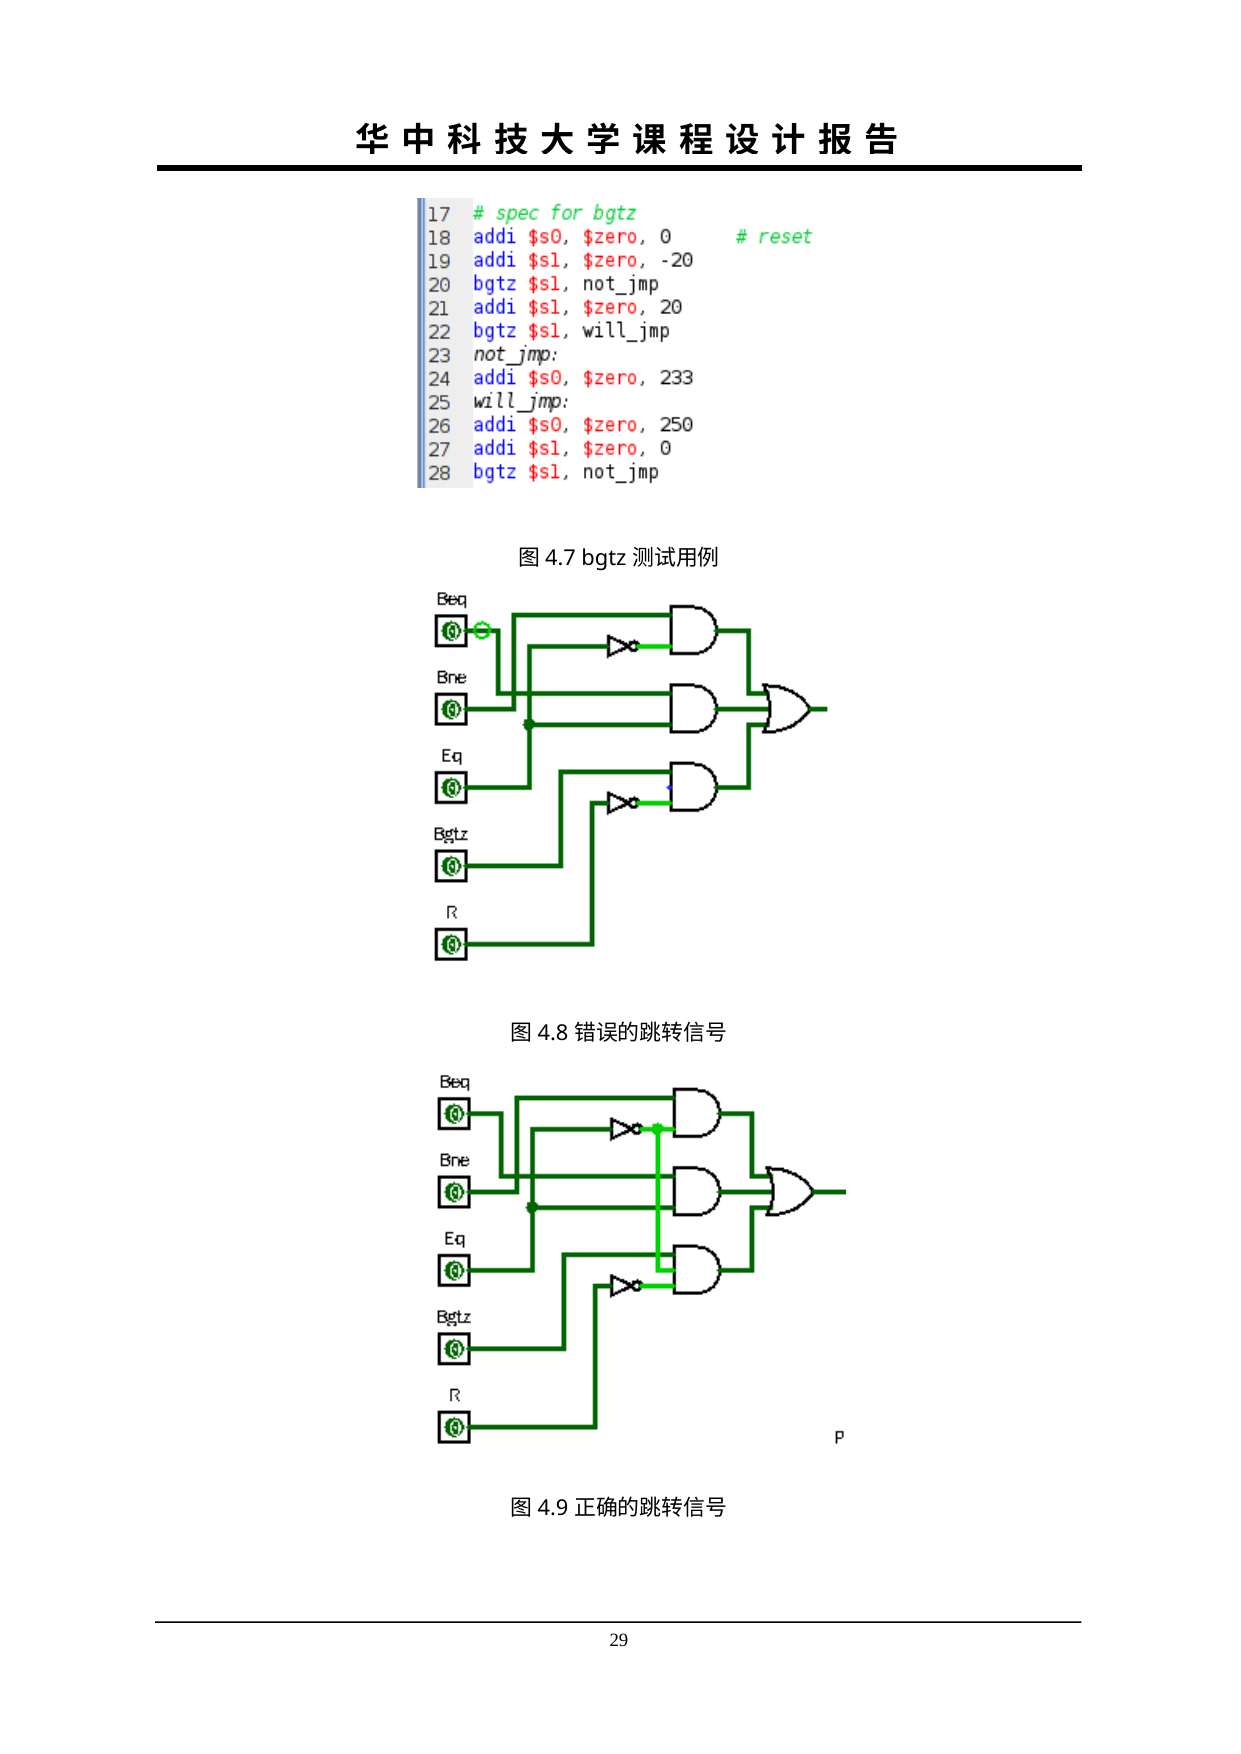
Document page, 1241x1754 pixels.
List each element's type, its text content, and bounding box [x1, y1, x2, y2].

picture [410, 577, 828, 972]
picture [417, 198, 821, 488]
picture [391, 1052, 847, 1458]
